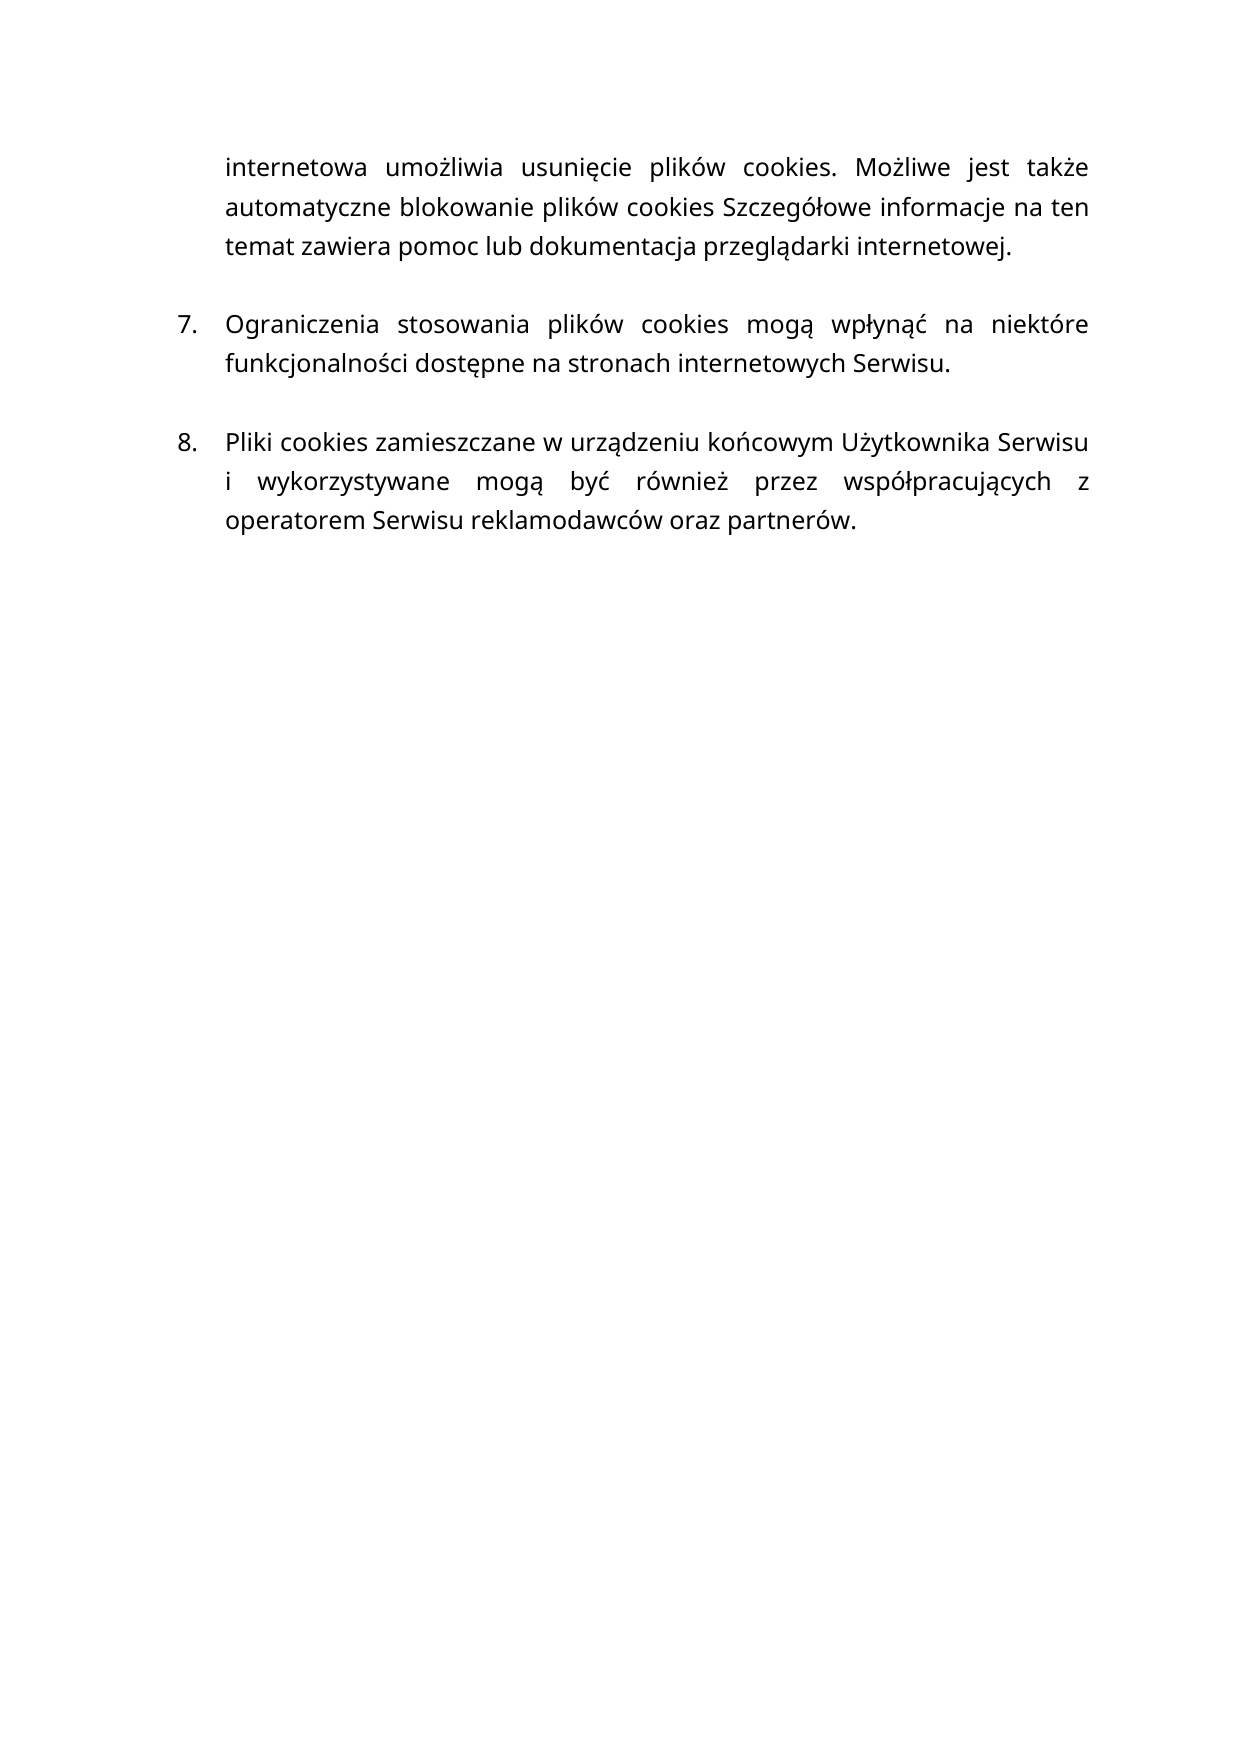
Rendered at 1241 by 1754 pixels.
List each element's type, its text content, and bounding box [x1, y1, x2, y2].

list Pliki cookies zamieszczane w urządzeniu końcowym Użytkownika Serwisu i wykorzystywane mogą być również przez współpracujących z operatorem Serwisu reklamodawców oraz partnerów. [187, 424, 1090, 537]
list Ograniczenia stosowania plików cookies mogą wpłynąć na niektóre funkcjonalności dostępne na stronach internetowych Serwisu. [187, 307, 1090, 380]
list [187, 150, 1090, 262]
